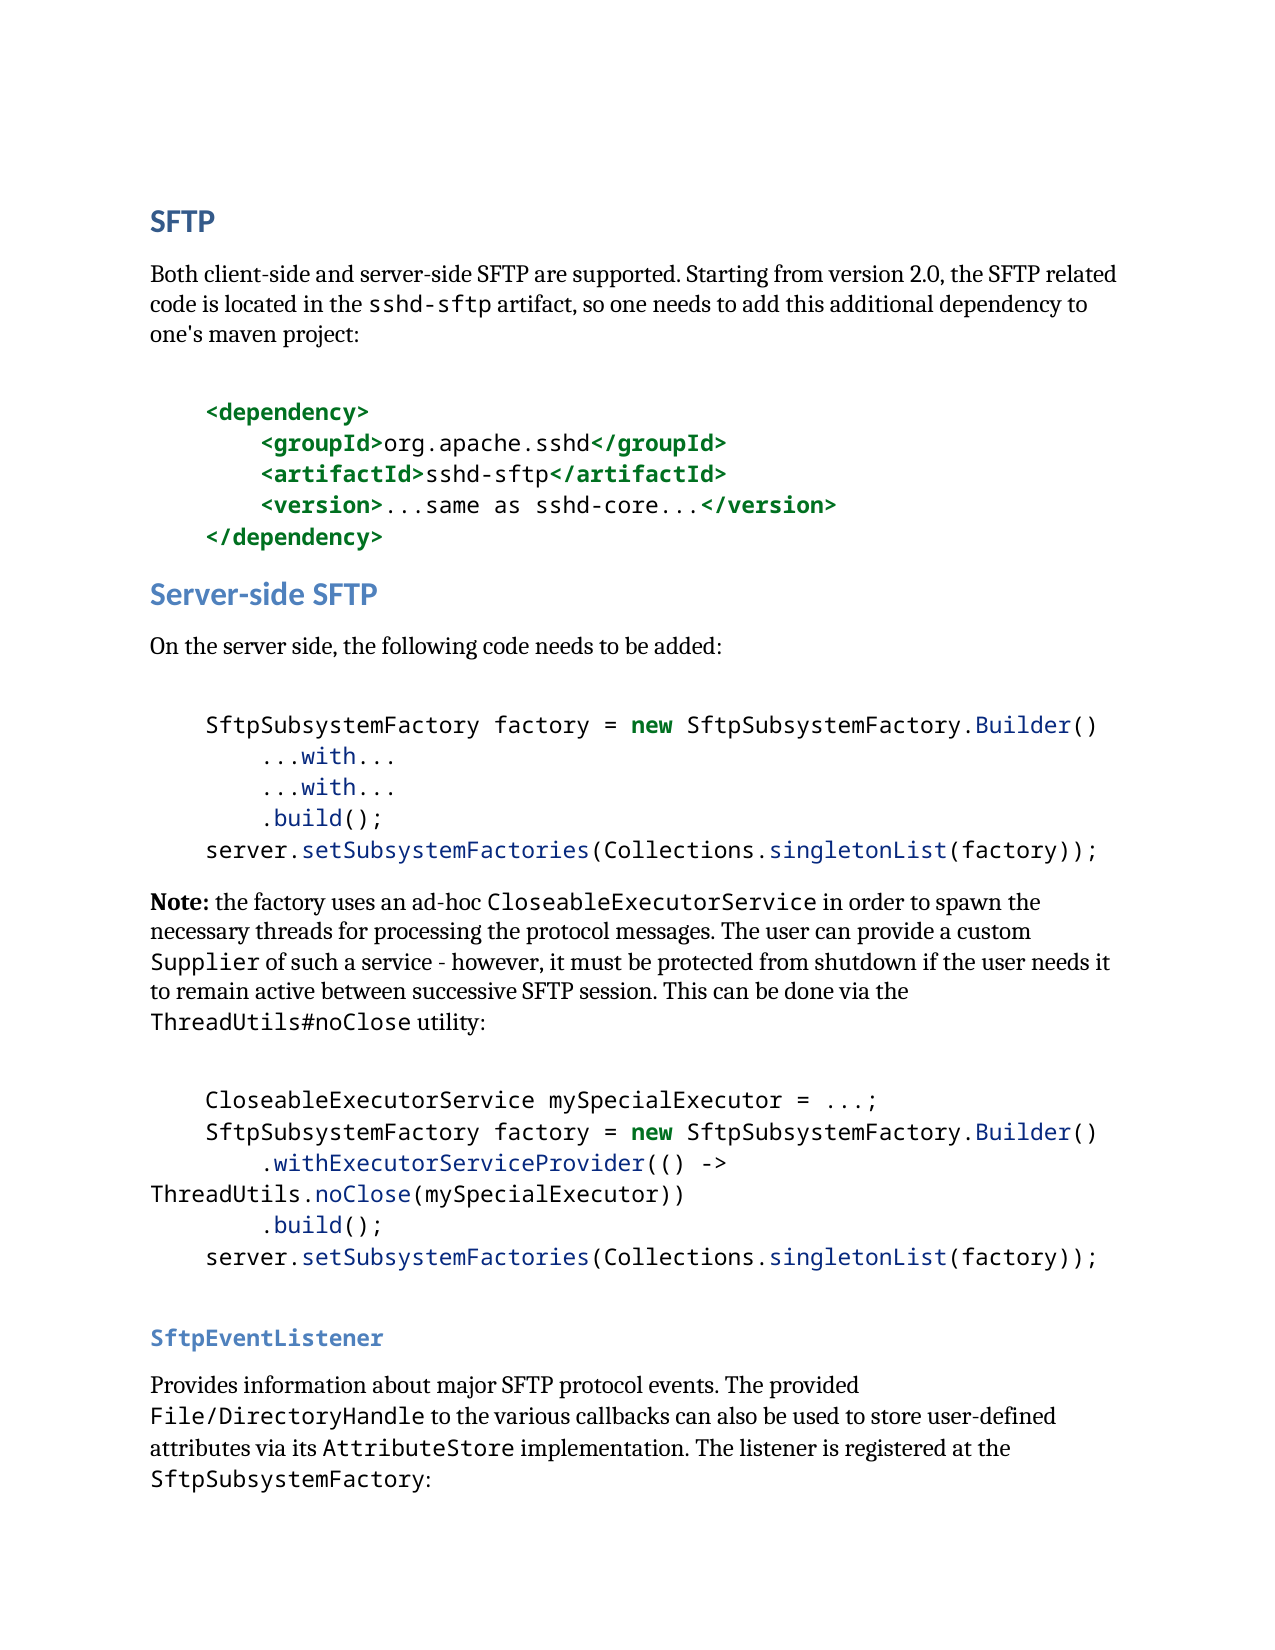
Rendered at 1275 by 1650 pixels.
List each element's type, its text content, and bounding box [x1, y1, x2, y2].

text Both client-side and server-side SFTP are supported. Starting from version 2.0, the SFTP related code is located in the sshd-sftp artifact, so one needs to add this additional dependency to one's maven project: [150, 259, 1125, 348]
text Note: the factory uses an ad-hoc CloseableExecutorService in order to spawn the necessary threads for processing the protocol messages. The user can provide a custom Supplier of such a service - however, it must be protected from shutdown if the user needs it to remain active between successive SFTP session. This can be done via the ThreadUtils#noClose utility: [150, 886, 1125, 1037]
text CloseableExecutorService mySpecialExecutor = ...; SftpSubsystemFactory factory = new SftpSubsystemFactory.Builder() .withExecutorServiceProvider(() -> ThreadUtils.noClose(mySpecialExecutor)) .build(); server.setSubsystemFactories(Collections.singletonList(factory)); [150, 1056, 1125, 1301]
subtitle SftpEventListener [150, 1321, 1125, 1353]
text Provides information about major SFTP protocol events. The provided File/DirectoryHandle to the various callbacks can also be used to store user-defined attributes via its AttributeStore implementation. The listener is registered at the SftpSubsystemFactory: [150, 1371, 1125, 1494]
text On the server side, the following code needs to be added: [150, 632, 1125, 661]
text SftpSubsystemFactory factory = new SftpSubsystemFactory.Builder() ...with... ...with... .build(); server.setSubsystemFactories(Collections.singletonList(factory)); [150, 680, 1125, 865]
text <dependency> <groupId>org.apache.sshd</groupId> <artifactId>sshd-sftp</artifactId> <version>...same as sshd-core...</version> </dependency> [150, 367, 1125, 552]
subtitle Server-side SFTP [150, 573, 1125, 613]
subtitle SFTP [150, 200, 1125, 241]
